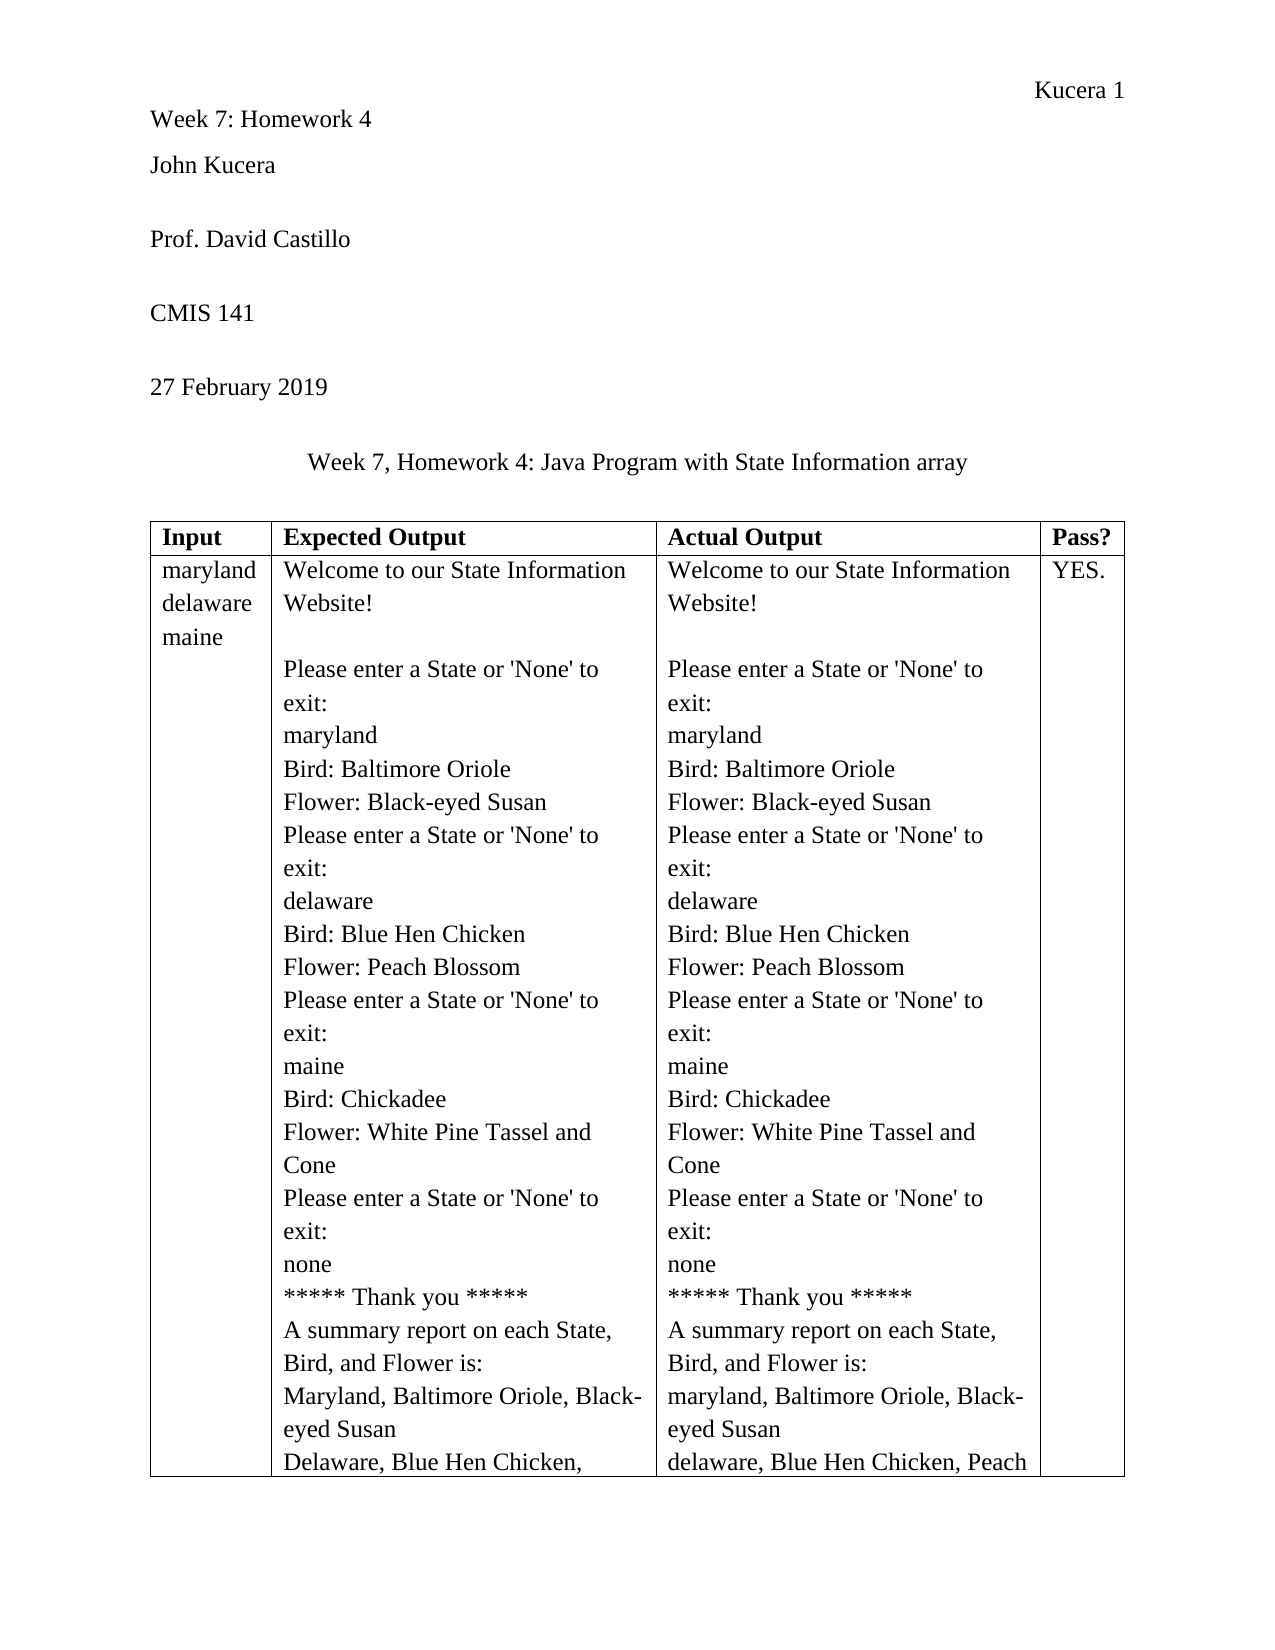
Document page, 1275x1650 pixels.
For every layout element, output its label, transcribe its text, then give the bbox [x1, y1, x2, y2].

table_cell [272, 556, 656, 1476]
table_cell YES. [1041, 556, 1124, 1476]
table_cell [151, 556, 271, 1476]
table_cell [657, 556, 1040, 1476]
text CMIS 141 [150, 298, 1125, 327]
table_header Actual Output [657, 522, 1040, 554]
text 27 February 2019 [150, 372, 1125, 401]
table_header Expected Output [272, 522, 656, 554]
table_header Input [151, 522, 271, 554]
text John Kucera [150, 150, 1125, 179]
text Prof. David Castillo [150, 224, 1125, 253]
table_header Pass? [1041, 522, 1124, 554]
text Week 7, Homework 4: Java Program with State Information array [150, 447, 1125, 475]
